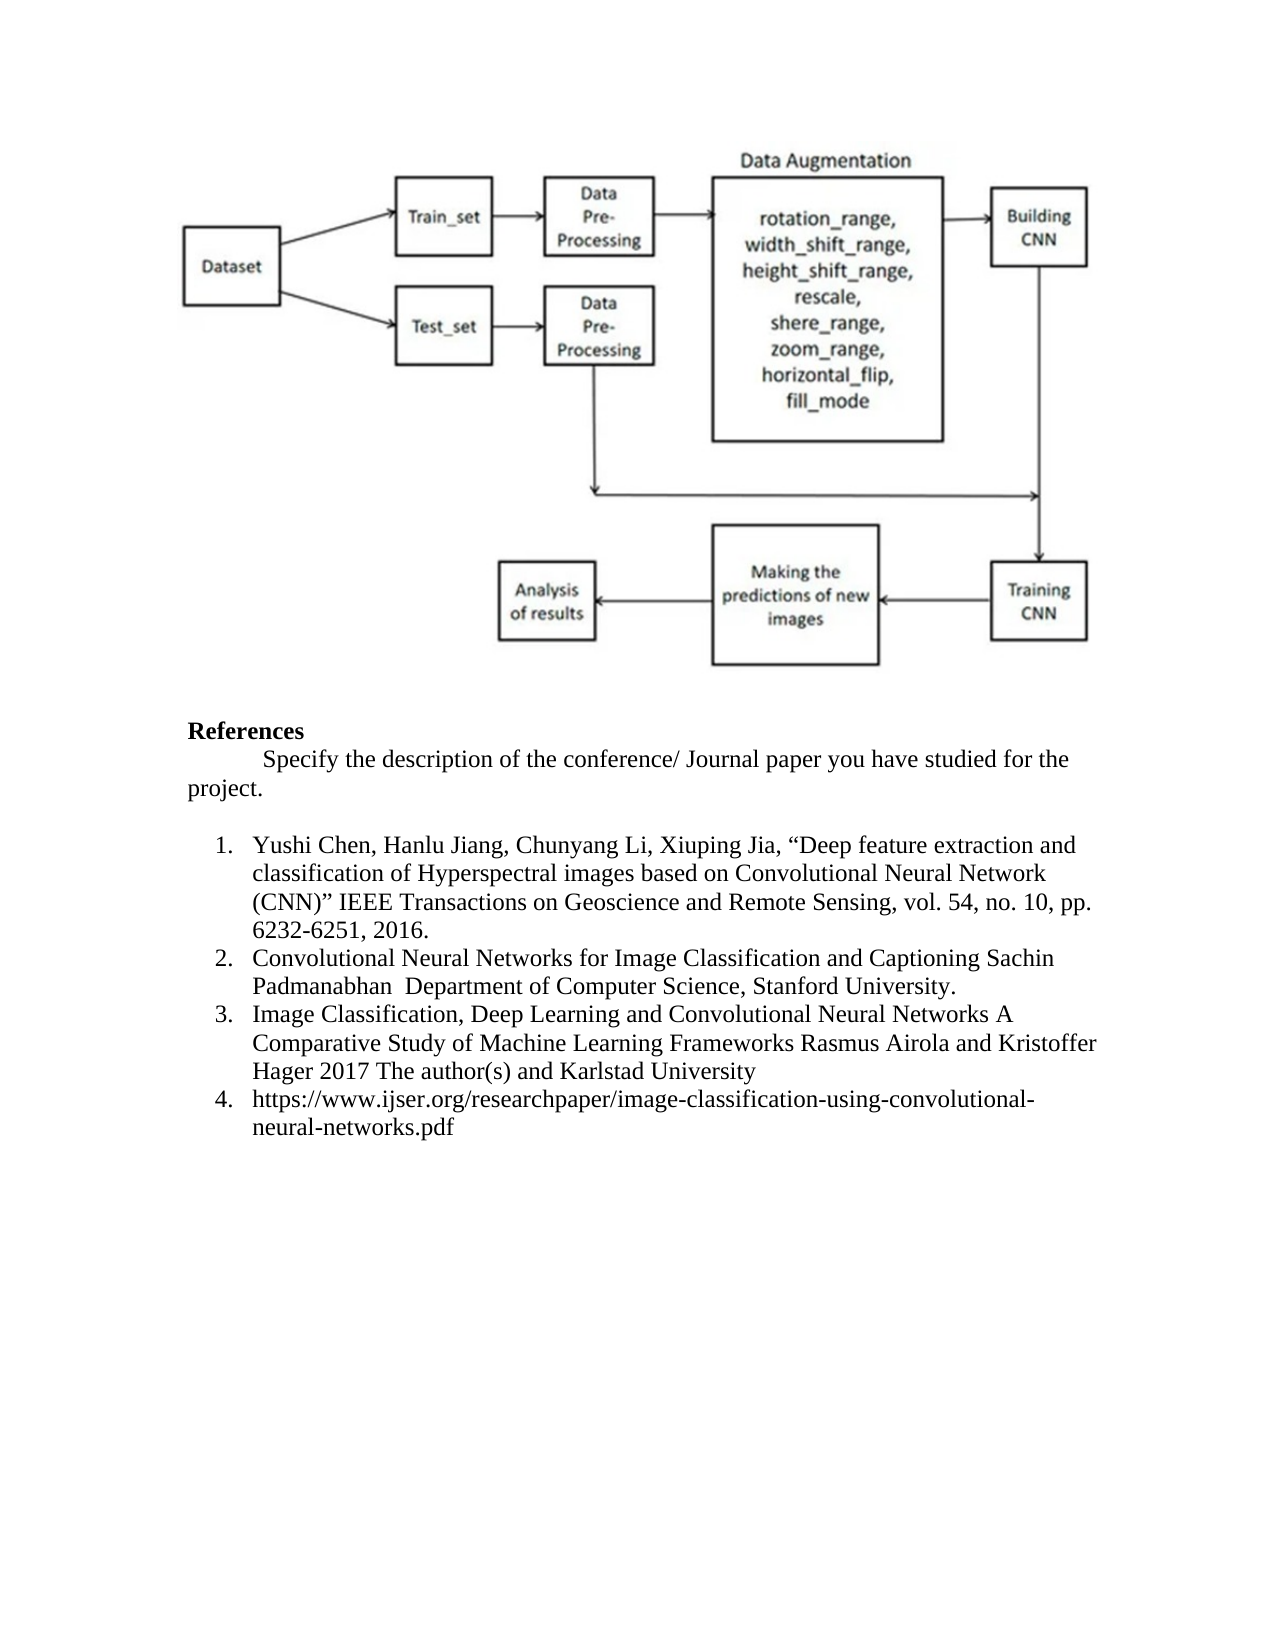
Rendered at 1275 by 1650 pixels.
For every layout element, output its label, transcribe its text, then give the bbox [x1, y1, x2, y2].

list Image Classification, Deep Learning and Convolutional Neural Networks A Comparative Study of Machine Learning Frameworks Rasmus Airola and Kristoffer Hager 2017 The author(s) and Karlstad University [214, 1000, 1100, 1085]
list Yushi Chen, Hanlu Jiang, Chunyang Li, Xiuping Jia, “Deep feature extraction and classification of Hyperspectral images based on Convolutional Neural Network (CNN)” IEEE Transactions on Geoscience and Remote Sensing, vol. 54, no. 10, pp. 6232-6251, 2016. [214, 831, 1100, 943]
subtitle References [187, 717, 1100, 745]
picture [177, 141, 1100, 674]
list Convolutional Neural Networks for Image Classification and Captioning Sachin Padmanabhan Department of Computer Science, Stanford University. [214, 944, 1100, 1000]
text Specify the description of the conference/ Journal paper you have studied for the project. [187, 745, 1100, 802]
list https://www.ijser.org/researchpaper/image-classification-using-convolutional-neural-networks.pdf [214, 1085, 1100, 1141]
